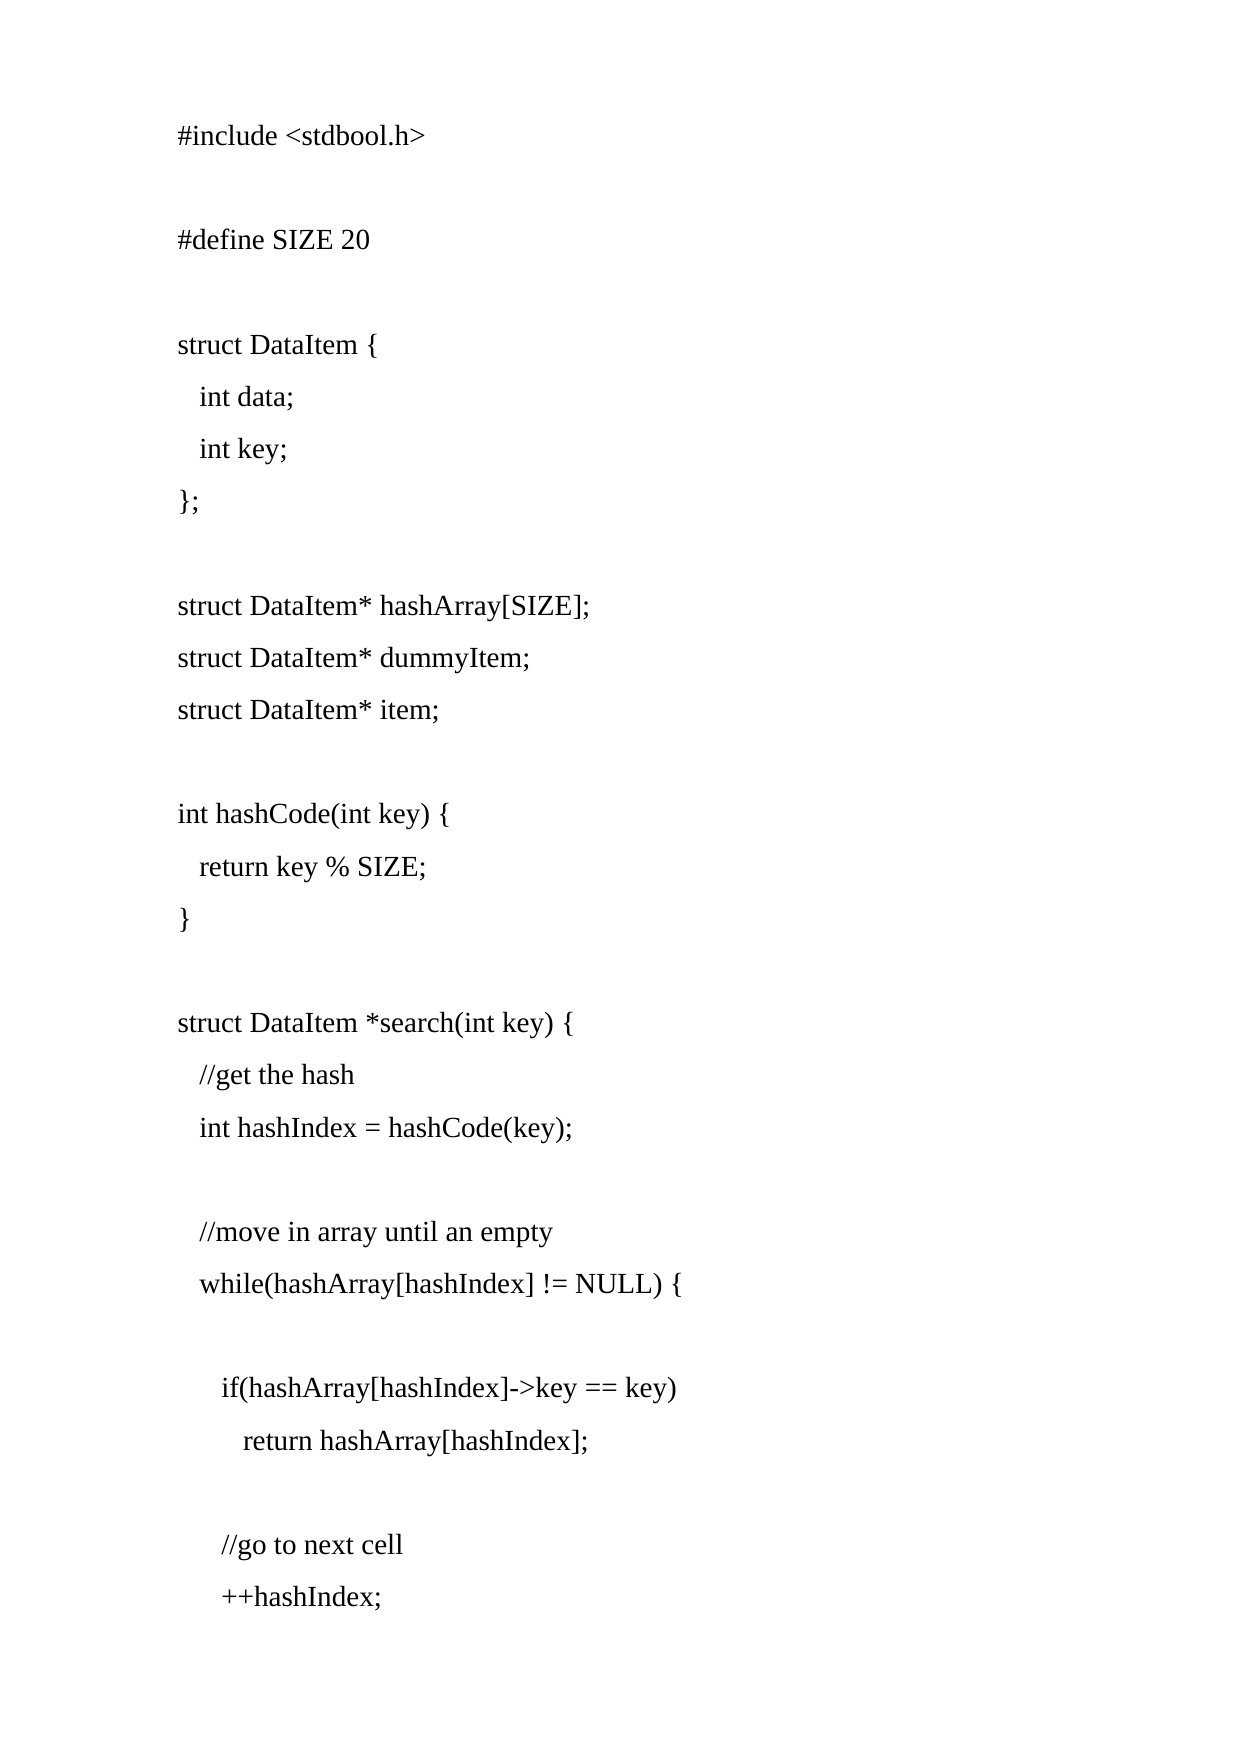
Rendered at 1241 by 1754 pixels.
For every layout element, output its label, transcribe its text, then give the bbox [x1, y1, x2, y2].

text }; [177, 483, 1152, 517]
text struct DataItem *search(int key) { [177, 1005, 1152, 1039]
text while(hashArray[hashIndex] != NULL) { [177, 1266, 1152, 1300]
text struct DataItem { [177, 327, 1152, 360]
text #include <stdbool.h> [177, 118, 1152, 152]
text } [177, 901, 1152, 934]
text return hashArray[hashIndex]; [177, 1423, 1152, 1456]
text //go to next cell [177, 1527, 1152, 1561]
text struct DataItem* hashArray[SIZE]; [177, 588, 1152, 621]
text #define SIZE 20 [177, 222, 1152, 256]
text int data; [177, 379, 1152, 413]
text return key % SIZE; [177, 849, 1152, 882]
text if(hashArray[hashIndex]->key == key) [177, 1371, 1152, 1404]
text //move in array until an empty [177, 1214, 1152, 1248]
text int key; [177, 431, 1152, 465]
text int hashIndex = hashCode(key); [177, 1110, 1152, 1143]
text struct DataItem* dummyItem; [177, 640, 1152, 673]
text //get the hash [177, 1057, 1152, 1091]
text int hashCode(int key) { [177, 797, 1152, 830]
text struct DataItem* item; [177, 692, 1152, 726]
text ++hashIndex; [177, 1579, 1152, 1613]
